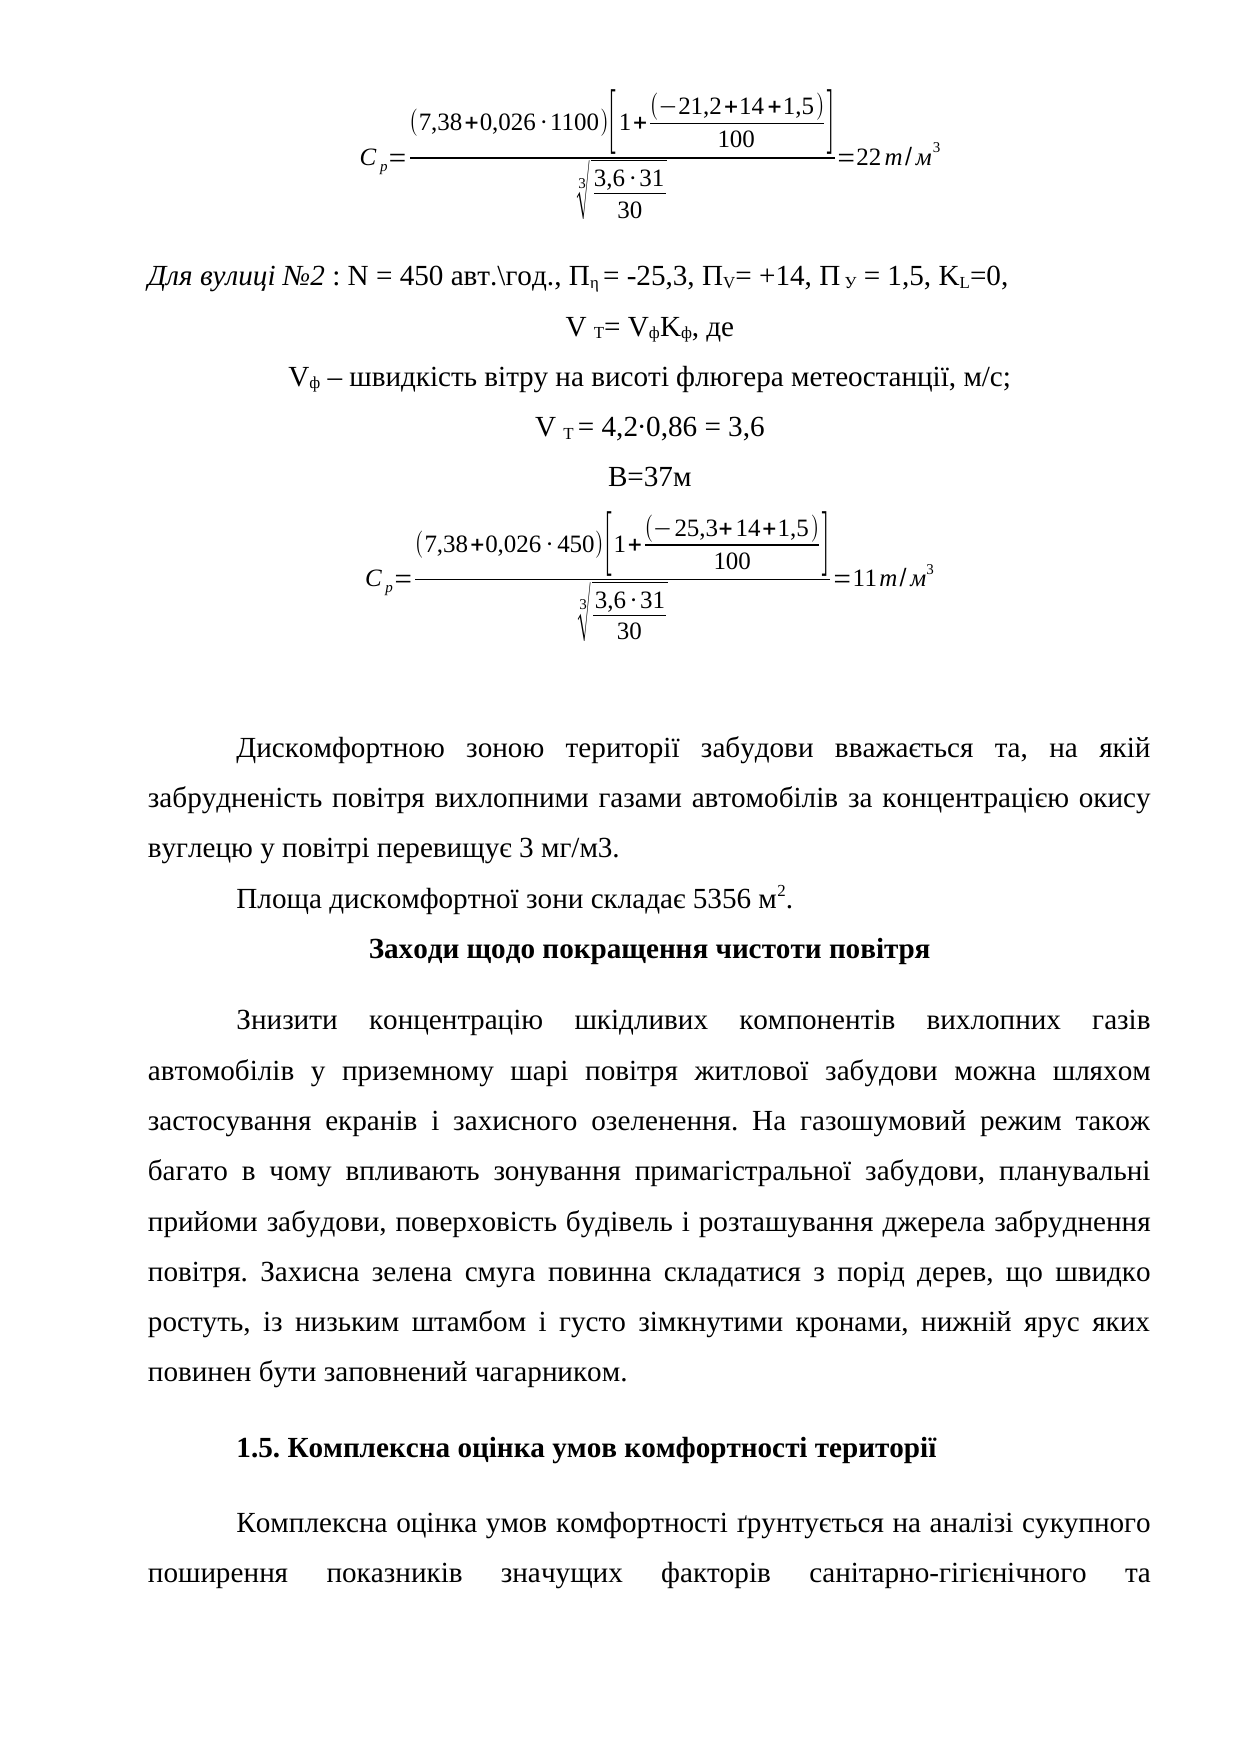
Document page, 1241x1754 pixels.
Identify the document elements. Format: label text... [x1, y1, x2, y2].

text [148, 359, 1152, 392]
text 1.5. Комплексна оцінка умов комфортності території [148, 1430, 1152, 1463]
text Площа дискомфортної зони складає 5356 м2. [148, 881, 1152, 914]
text В=37м [148, 459, 1152, 493]
text Заходи щодо покращення чистоти повітря [148, 931, 1152, 965]
text Знизити концентрацію шкідливих компонентів вихлопних газів автомобілів у приземному шарі повітря житлової забудови можна шляхом застосування екранів і захисного озеленення. На газошумовий режим також багато в чому впливають зонування примагістральної забудови, планувальні прийоми забудови, поверховість будівель і розташування джерела забруднення повітря. Захисна зелена смуга повинна складатися з порід дерев, що швидко ростуть, із низьким штамбом і густо зімкнутими кронами, нижній ярус яких повинен бути заповнений чагарником. [148, 1002, 1152, 1388]
text Для вулиці №2 : N = 450 авт.\год., Пη = -25,3, ПV= +14, П У = 1,5, KL=0, [148, 258, 1152, 292]
text V Т= VфKф, де [148, 309, 1152, 342]
text V Т = 4,2·0,86 = 3,6 [148, 409, 1152, 443]
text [148, 1505, 1152, 1589]
text Дискомфортною зоною території забудови вважається та, на якій забрудненість повітря вихлопними газами автомобілів за концентрацією окису вуглецю у повітрі перевищує 3 мг/м3. [148, 730, 1152, 864]
